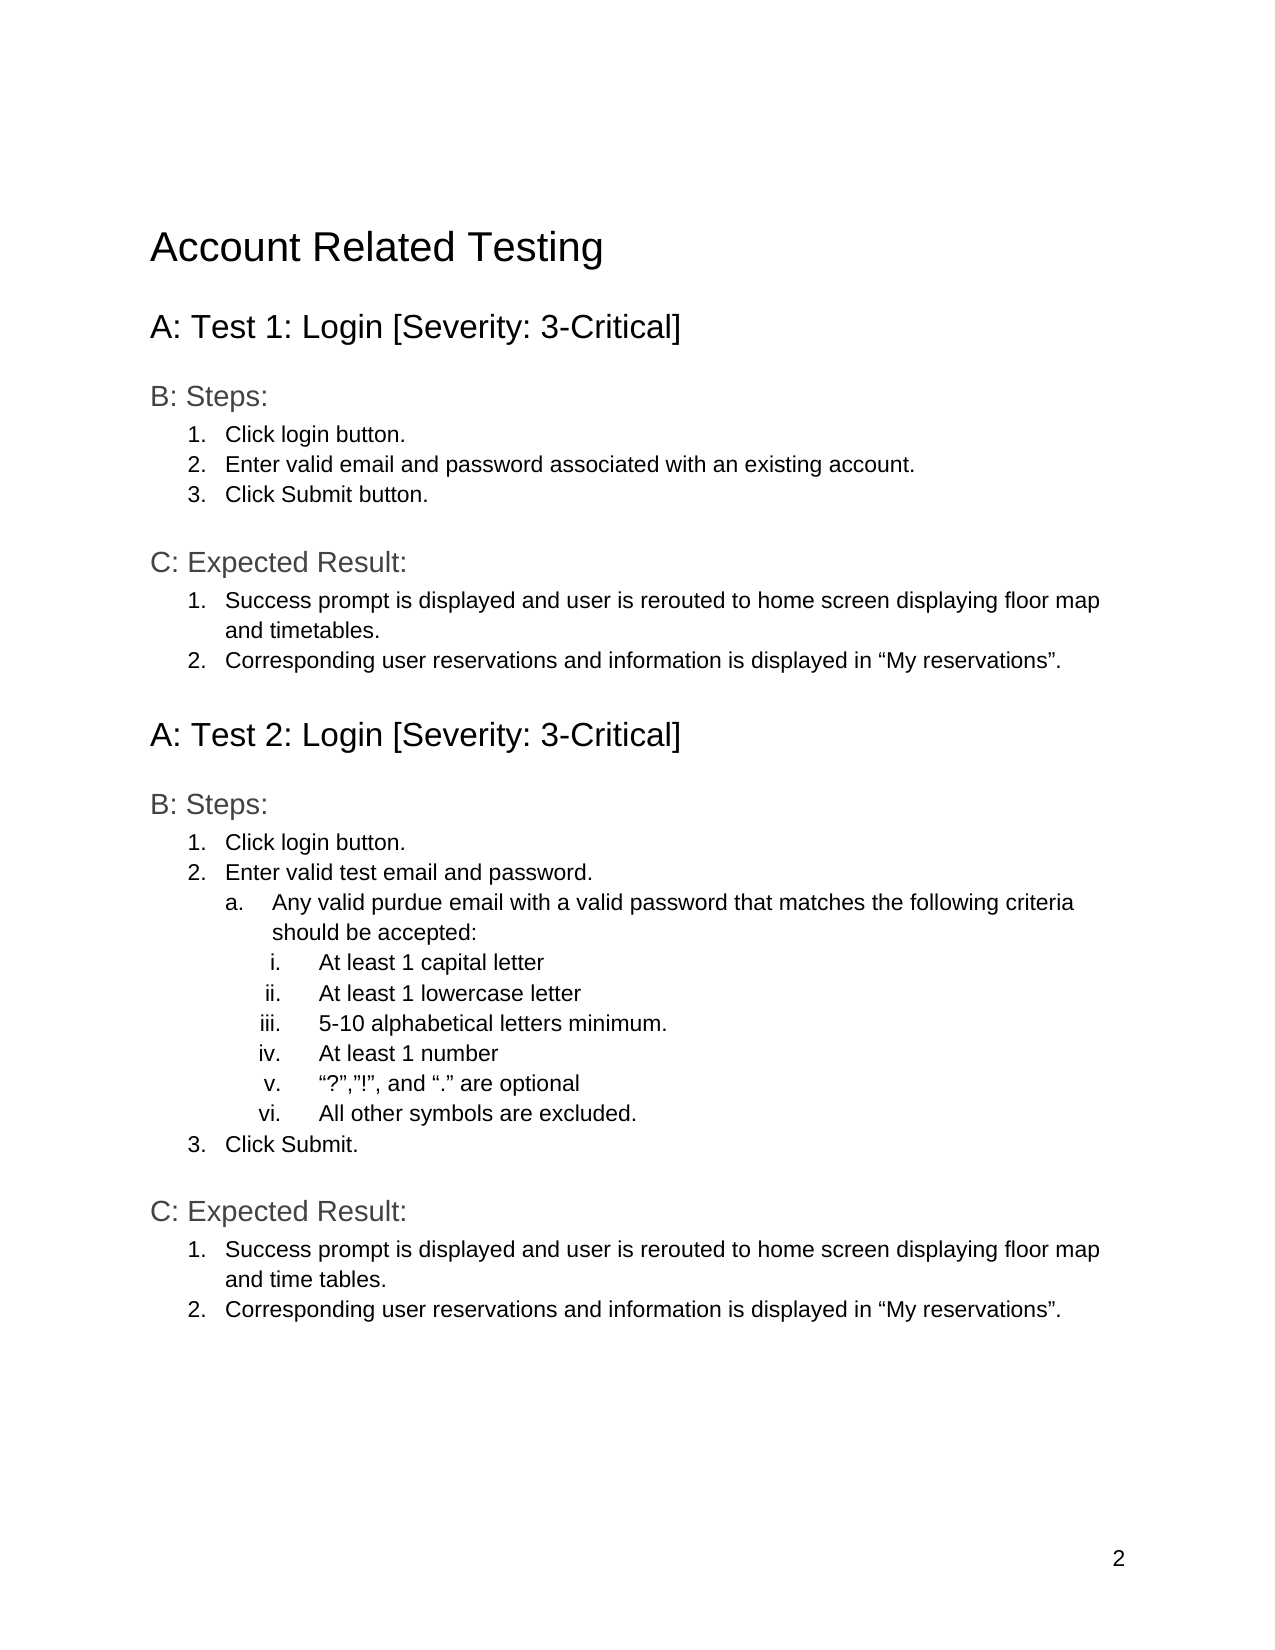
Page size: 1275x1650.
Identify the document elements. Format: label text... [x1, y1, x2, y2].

subtitle B: Steps: [150, 787, 1125, 820]
list At least 1 lowercase letter [281, 979, 1125, 1006]
list Click login button. [187, 421, 1125, 447]
list Any valid purdue email with a valid password that matches the following criteria should be accepted: [225, 889, 1125, 946]
subtitle C: Expected Result: [150, 545, 1125, 578]
list Corresponding user reservations and information is displayed in “My reservations”. [187, 647, 1125, 673]
list “?”,”!”, and “.” are optional [281, 1070, 1125, 1097]
list Success prompt is displayed and user is rerouted to home screen displaying floor map and time tables. [187, 1236, 1125, 1293]
list Corresponding user reservations and information is displayed in “My reservations”. [187, 1296, 1125, 1323]
list Success prompt is displayed and user is rerouted to home screen displaying floor map and timetables. [187, 587, 1125, 643]
list At least 1 capital letter [281, 949, 1125, 976]
list All other symbols are excluded. [281, 1100, 1125, 1127]
list 5-10 alphabetical letters minimum. [281, 1010, 1125, 1036]
subtitle A: Test 2: Login [Severity: 3-Critical] [150, 715, 1125, 753]
list Enter valid test email and password. [187, 859, 1125, 885]
list Click Submit button. [187, 481, 1125, 508]
list At least 1 number [281, 1040, 1125, 1066]
list Click login button. [187, 828, 1125, 855]
list Click Submit. [187, 1131, 1125, 1157]
subtitle A: Test 1: Login [Severity: 3-Critical] [150, 307, 1125, 346]
list Enter valid email and password associated with an existing account. [187, 451, 1125, 477]
subtitle Account Related Testing [150, 222, 1125, 270]
subtitle B: Steps: [150, 379, 1125, 413]
subtitle C: Expected Result: [150, 1194, 1125, 1228]
